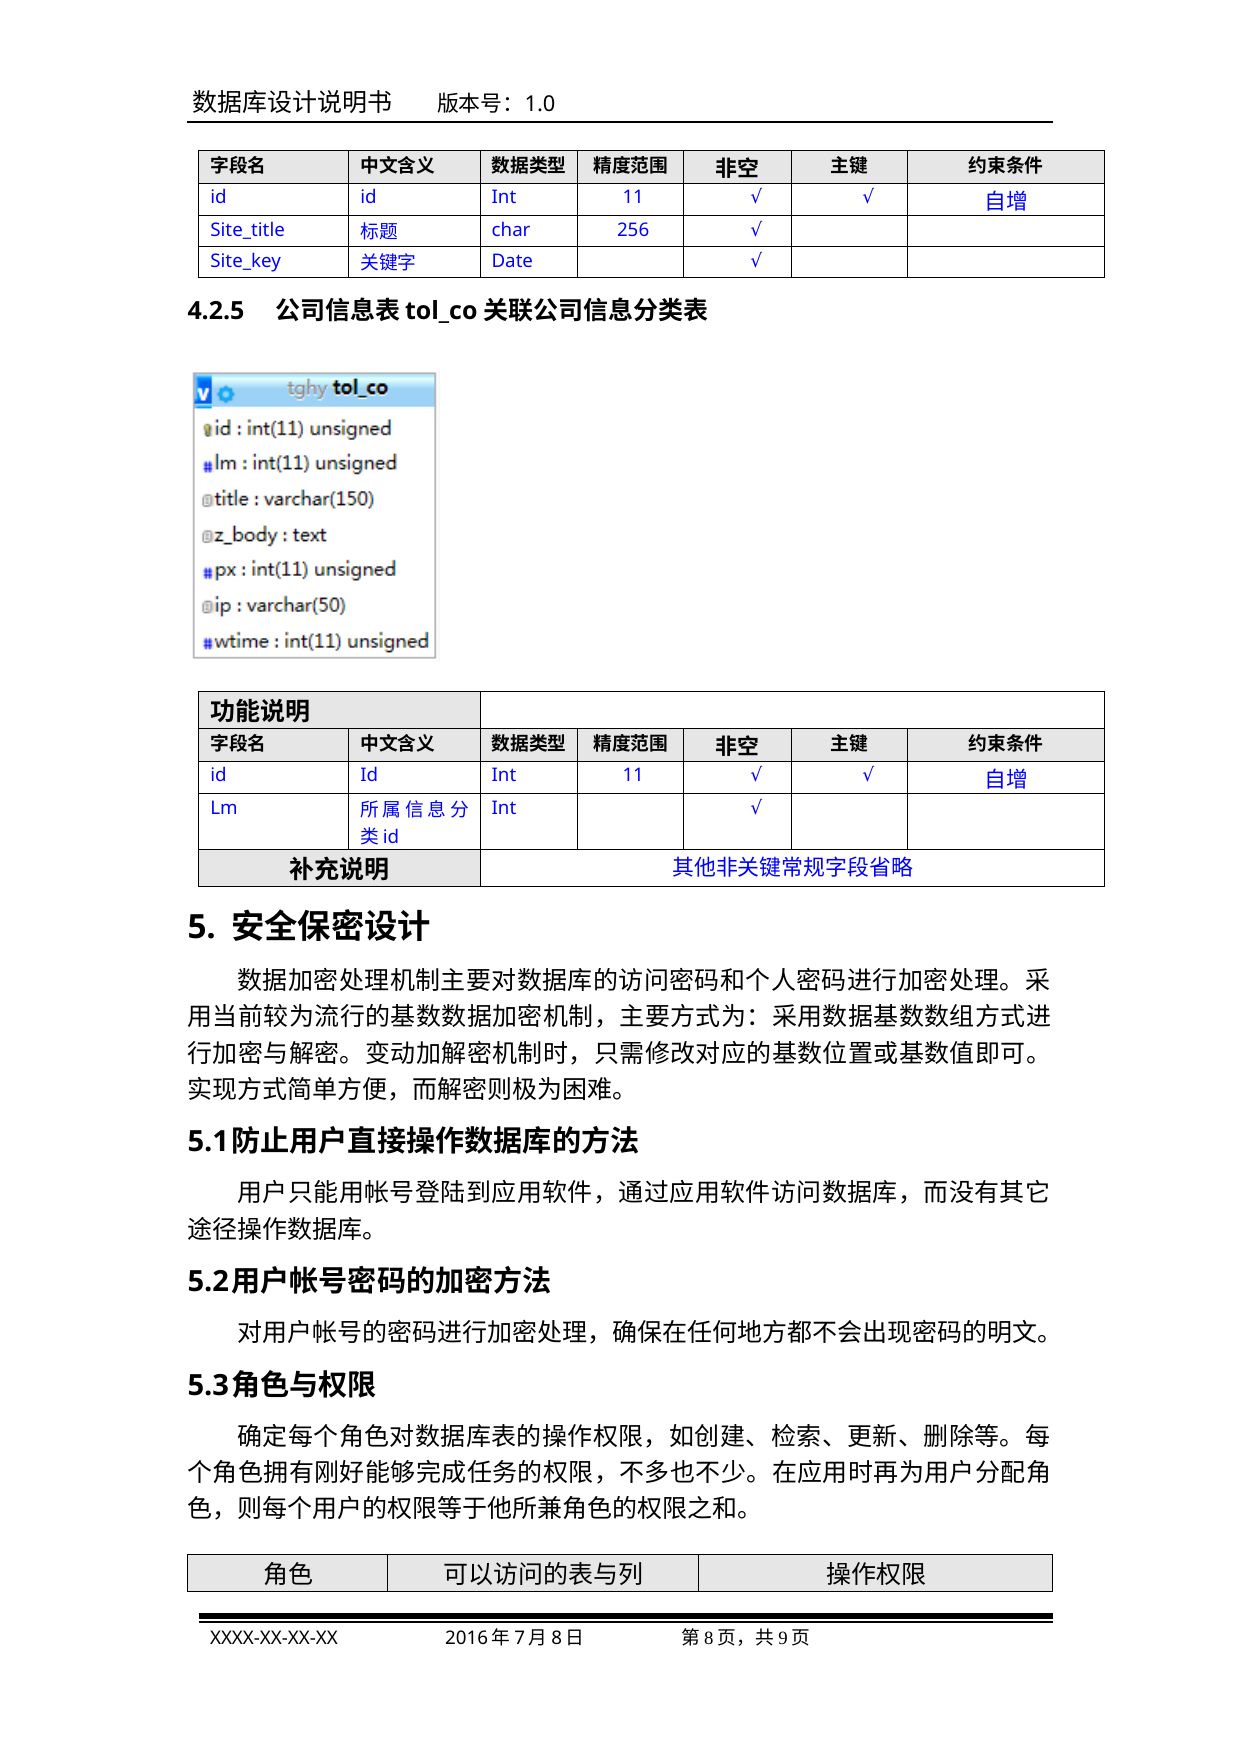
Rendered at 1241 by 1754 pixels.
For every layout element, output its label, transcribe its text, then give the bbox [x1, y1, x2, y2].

table_cell 约束条件 [908, 151, 1104, 183]
table_cell 精度范围 [578, 151, 683, 183]
table_cell [578, 247, 683, 277]
table_header 功能说明 [199, 692, 480, 728]
table_cell Date [481, 247, 577, 277]
table_cell char [481, 216, 577, 246]
table_cell 约束条件 [908, 729, 1104, 761]
table_cell 标题 [349, 216, 480, 246]
table_cell id [199, 184, 348, 215]
table_cell 11 [578, 184, 683, 215]
table_cell 主键 [792, 729, 907, 761]
table_cell 中文含义 [349, 151, 480, 183]
table_cell 数据类型 [481, 729, 577, 761]
table_cell 中文含义 [349, 729, 480, 761]
table_cell 其他非关键常规字段省略 [481, 850, 1104, 886]
table_cell 非空 [684, 729, 791, 761]
picture [187, 368, 441, 662]
table_cell id [349, 184, 480, 215]
subtitle 防止用户直接操作数据库的方法 [187, 1118, 1053, 1160]
text 确定每个角色对数据库表的操作权限，如创建、检索、更新、删除等。每个角色拥有刚好能够完成任务的权限，不多也不少。在应用时再为用户分配角色，则每个用户的权限等于他所兼角色的权限之和。 [187, 1416, 1053, 1525]
text 对用户帐号的密码进行加密处理，确保在任何地方都不会出现密码的明文。 [187, 1313, 1053, 1349]
subtitle 用户帐号密码的加密方法 [187, 1258, 1053, 1300]
table_cell √ [684, 247, 791, 277]
table_cell [792, 794, 907, 849]
table_cell Int [481, 762, 577, 793]
table_cell 256 [578, 216, 683, 246]
table_cell 字段名 [199, 151, 348, 183]
table_cell 精度范围 [578, 729, 683, 761]
table_header 操作权限 [699, 1555, 1052, 1591]
table_cell id [199, 762, 348, 793]
table_header 角色 [188, 1555, 387, 1591]
table_cell 字段名 [199, 729, 348, 761]
table_cell Int [481, 794, 577, 849]
subtitle 角色与权限 [187, 1362, 1053, 1404]
table_cell √ [792, 184, 907, 215]
table_cell Int [481, 184, 577, 215]
table_cell [908, 794, 1104, 849]
table_cell Lm [199, 794, 348, 849]
table_cell 所属信息分类id [349, 794, 480, 849]
table_cell 自增 [908, 762, 1104, 793]
table_cell √ [684, 794, 791, 849]
table_cell 非空 [684, 151, 791, 183]
table_cell [578, 794, 683, 849]
table_cell √ [684, 216, 791, 246]
table_cell [792, 216, 907, 246]
table_cell [908, 216, 1104, 246]
table_cell 补充说明 [199, 850, 480, 886]
text 数据加密处理机制主要对数据库的访问密码和个人密码进行加密处理。采用当前较为流行的基数数据加密机制，主要方式为：采用数据基数数组方式进行加密与解密。变动加解密机制时，只需修改对应的基数位置或基数值即可。实现方式简单方便，而解密则极为困难。 [187, 961, 1053, 1106]
table_cell Site_title [199, 216, 348, 246]
table_cell [908, 247, 1104, 277]
table_header 可以访问的表与列 [388, 1555, 698, 1591]
text 用户只能用帐号登陆到应用软件，通过应用软件访问数据库，而没有其它途径操作数据库。 [187, 1173, 1053, 1245]
table_cell [792, 247, 907, 277]
table_cell 关键字 [349, 247, 480, 277]
subtitle 公司信息表tol_co 关联公司信息分类表 [187, 291, 1053, 327]
table_header [481, 692, 1104, 728]
table_cell √ [684, 762, 791, 793]
table_cell Site_key [199, 247, 348, 277]
table_cell √ [792, 762, 907, 793]
table_cell √ [684, 184, 791, 215]
table_cell 数据类型 [481, 151, 577, 183]
table_cell Id [349, 762, 480, 793]
table_cell 11 [578, 762, 683, 793]
subtitle 安全保密设计 [187, 899, 1053, 948]
table_cell 主键 [792, 151, 907, 183]
table_cell 自增 [908, 184, 1104, 215]
